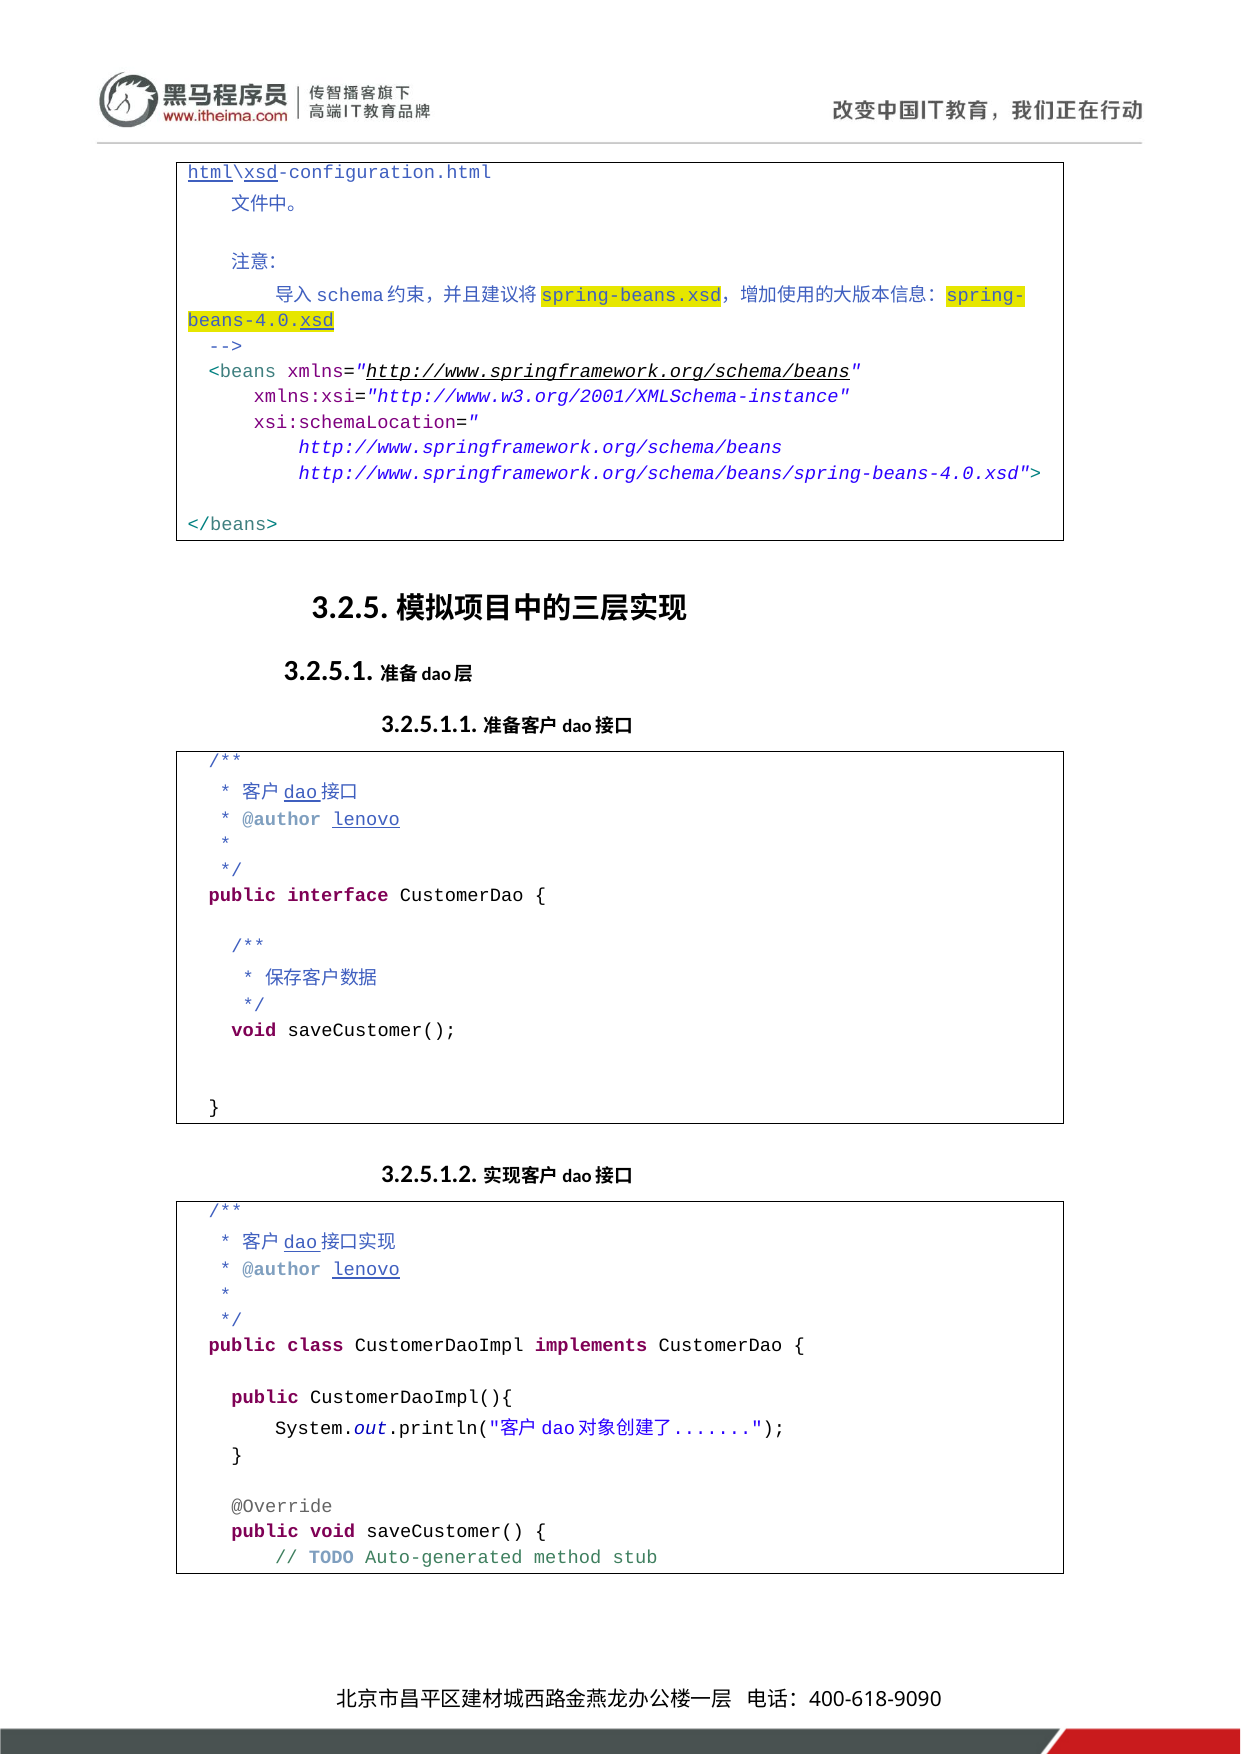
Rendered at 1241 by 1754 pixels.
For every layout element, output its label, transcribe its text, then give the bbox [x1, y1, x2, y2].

table_header /** * 客户dao接口 * @author lenovo * */ public interface CustomerDao { /** * 保存客户数据 */ void saveCustomer(); } [177, 752, 1063, 1123]
picture [0, 1669, 1241, 1754]
subtitle 实现客户dao接口 [381, 1158, 1053, 1188]
subtitle 准备客户dao接口 [381, 708, 1053, 738]
subtitle 模拟项目中的三层实现 [311, 585, 1053, 627]
subtitle 准备dao层 [262, 652, 1053, 688]
picture [0, 1, 1241, 151]
